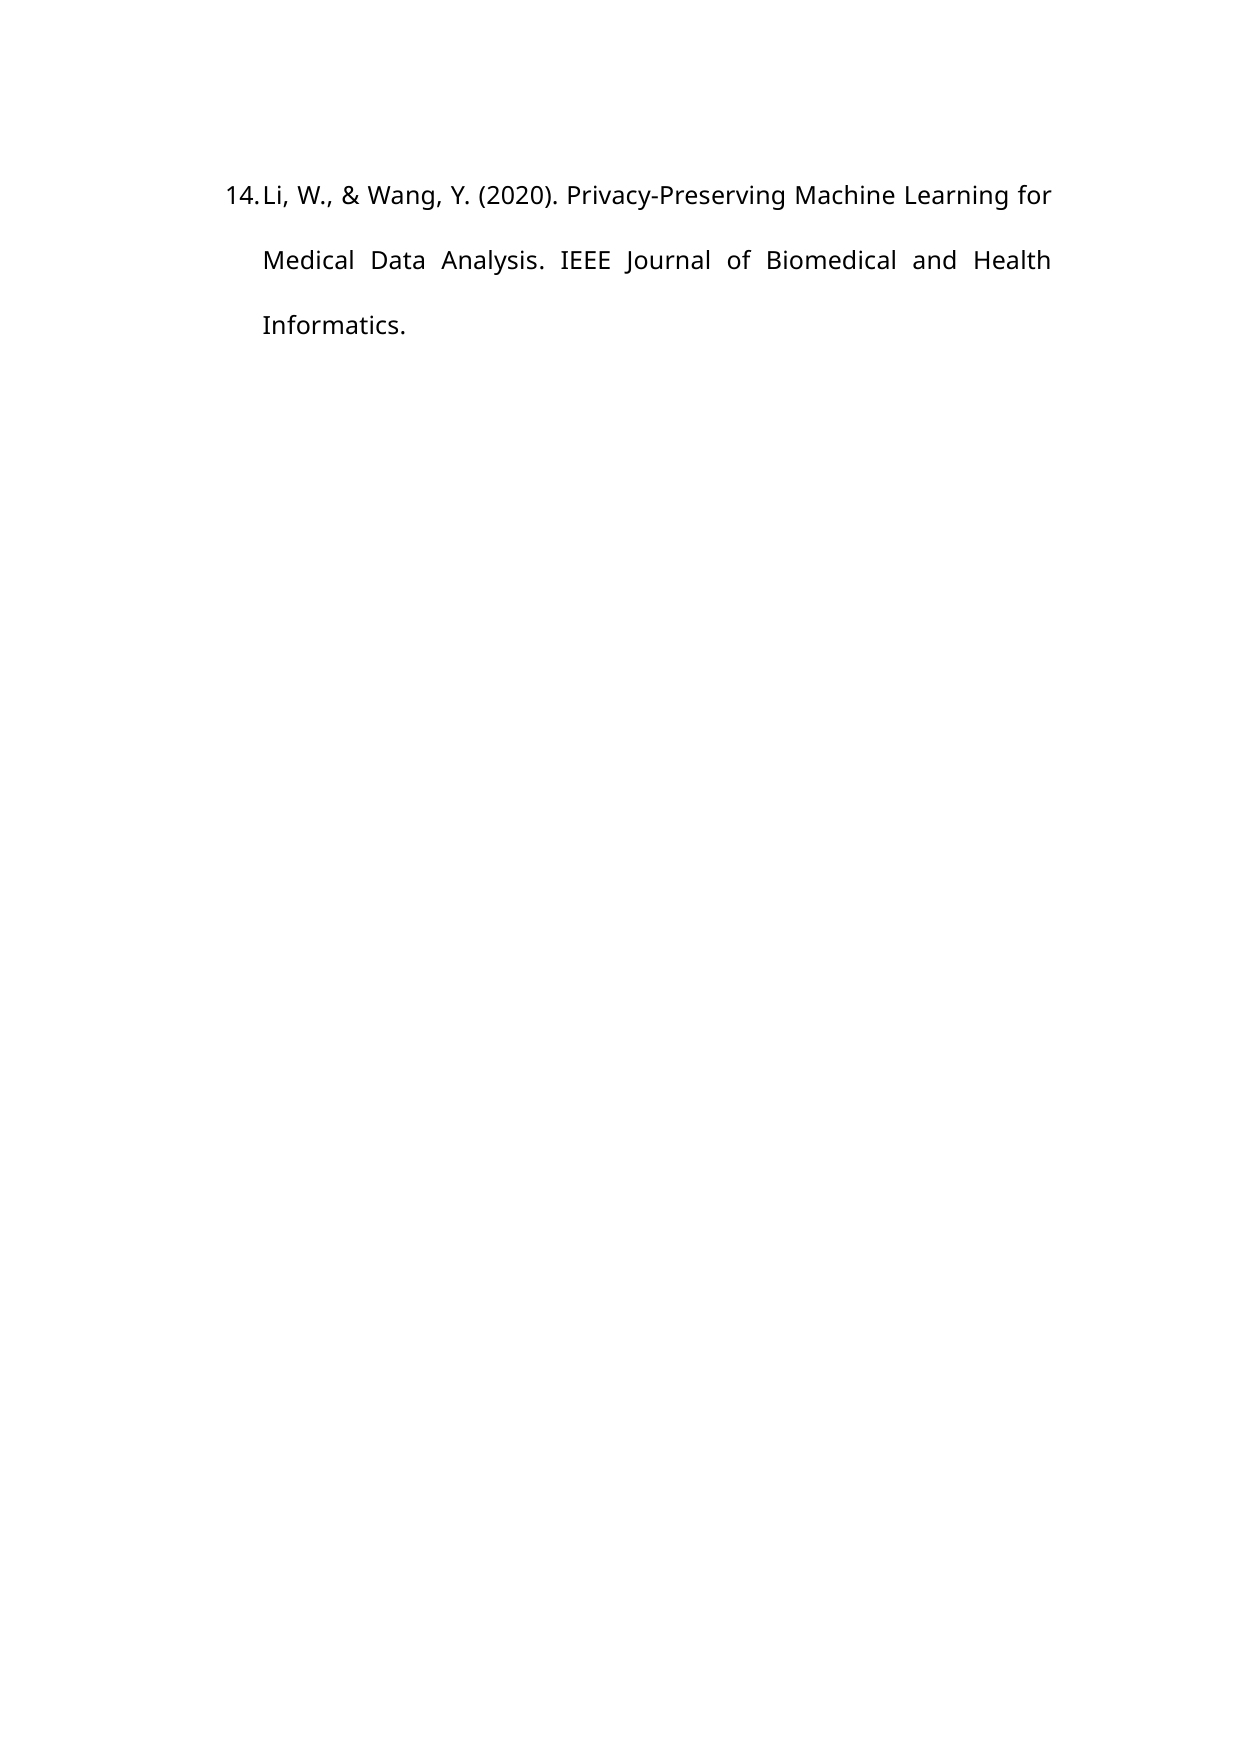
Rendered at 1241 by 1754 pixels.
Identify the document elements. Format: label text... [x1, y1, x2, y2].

list Li, W., & Wang, Y. (2020). Privacy-Preserving Machine Learning for Medical Data Analysis. IEEE Journal of Biomedical and Health Informatics. [225, 162, 1053, 357]
